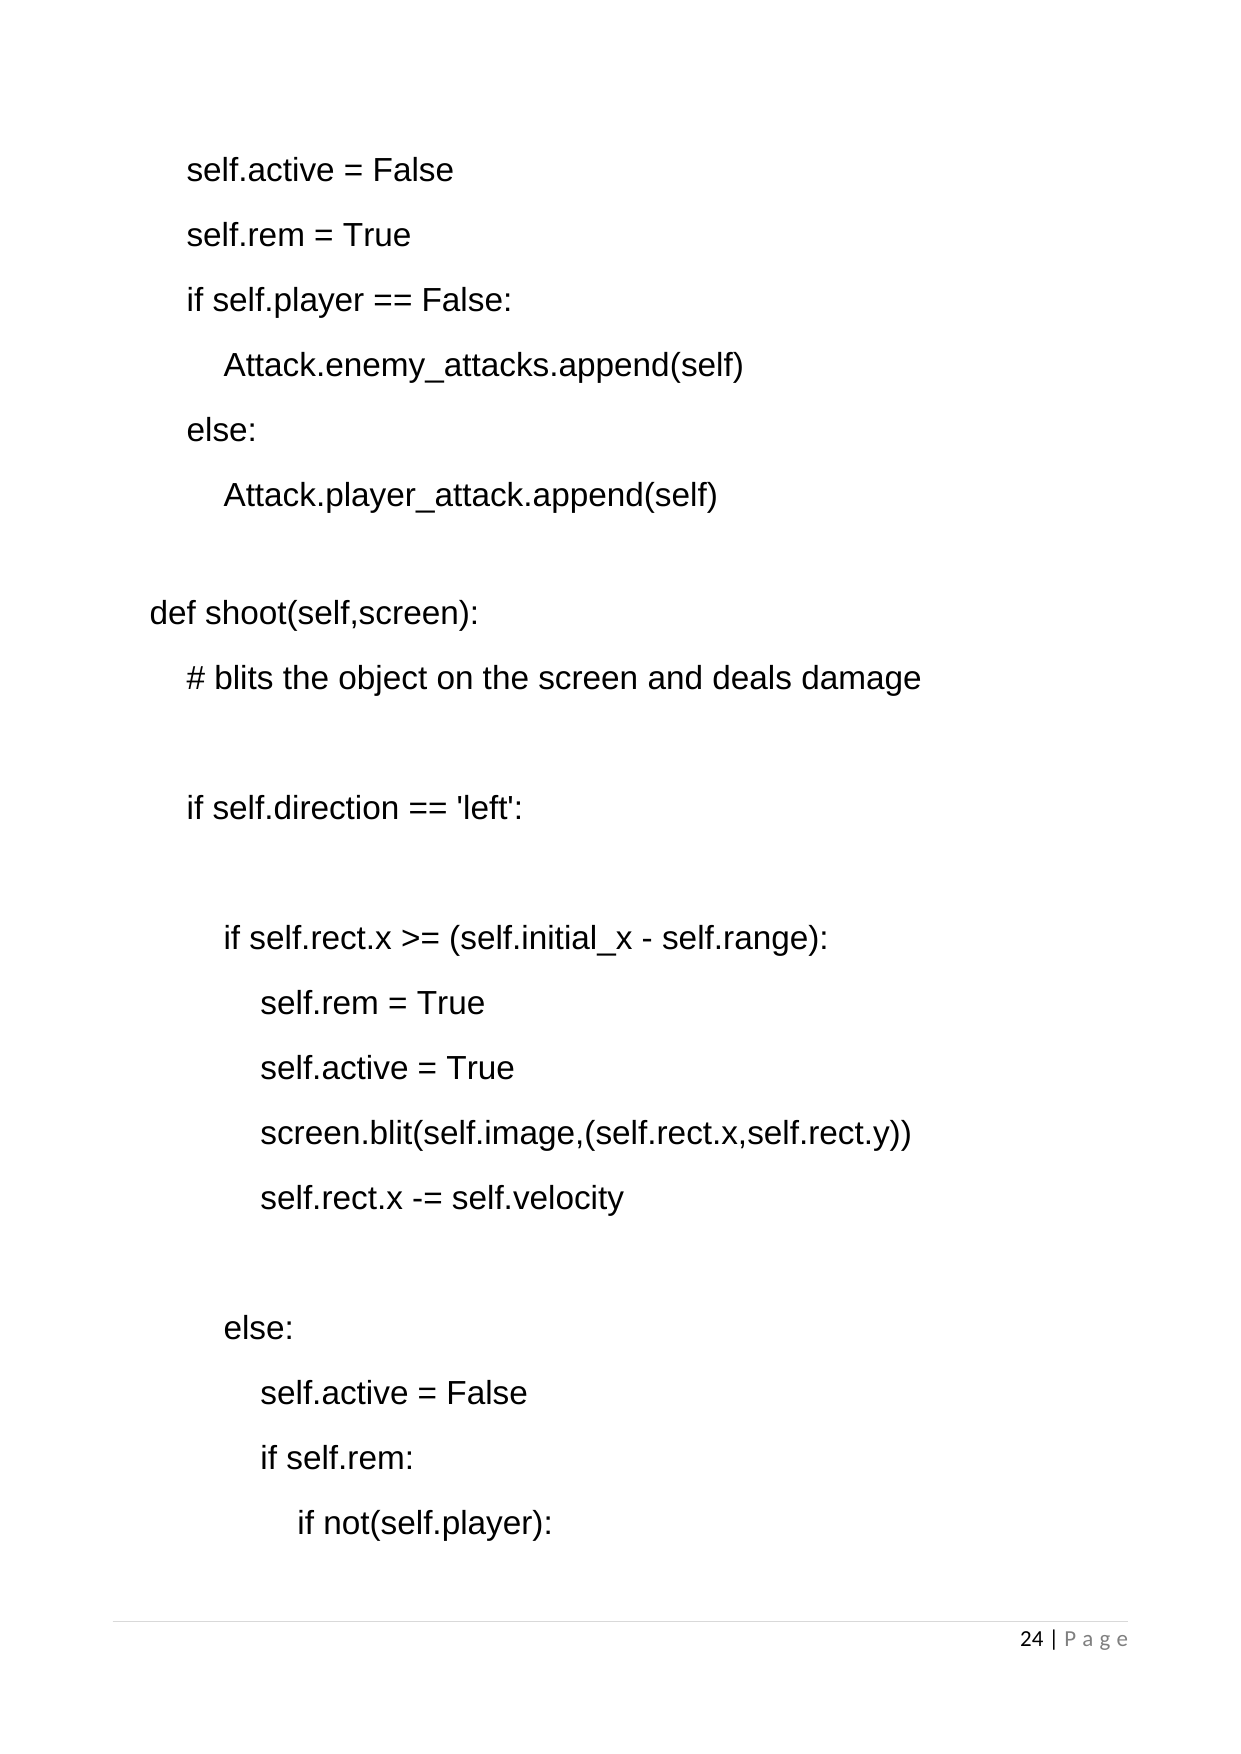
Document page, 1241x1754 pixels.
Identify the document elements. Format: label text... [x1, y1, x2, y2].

text self.active = False [112, 1373, 1128, 1411]
text Attack.enemy_attacks.append(self) [112, 345, 1128, 383]
text if self.direction == 'left': [112, 788, 1128, 826]
text # blits the object on the screen and deals damage [112, 658, 1128, 696]
text Attack.player_attack.append(self) [112, 475, 1128, 513]
text else: [112, 1308, 1128, 1346]
text if self.rem: [112, 1438, 1128, 1476]
text self.active = True [112, 1048, 1128, 1086]
text else: [112, 410, 1128, 448]
text self.active = False [112, 150, 1128, 188]
text self.rect.x -= self.velocity [112, 1178, 1128, 1216]
text def shoot(self,screen): [112, 593, 1128, 631]
text if not(self.player): [112, 1503, 1128, 1541]
text if self.player == False: [112, 280, 1128, 318]
text screen.blit(self.image,(self.rect.x,self.rect.y)) [112, 1113, 1128, 1151]
text self.rem = True [112, 983, 1128, 1021]
text if self.rect.x >= (self.initial_x - self.range): [112, 918, 1128, 956]
text self.rem = True [112, 215, 1128, 253]
